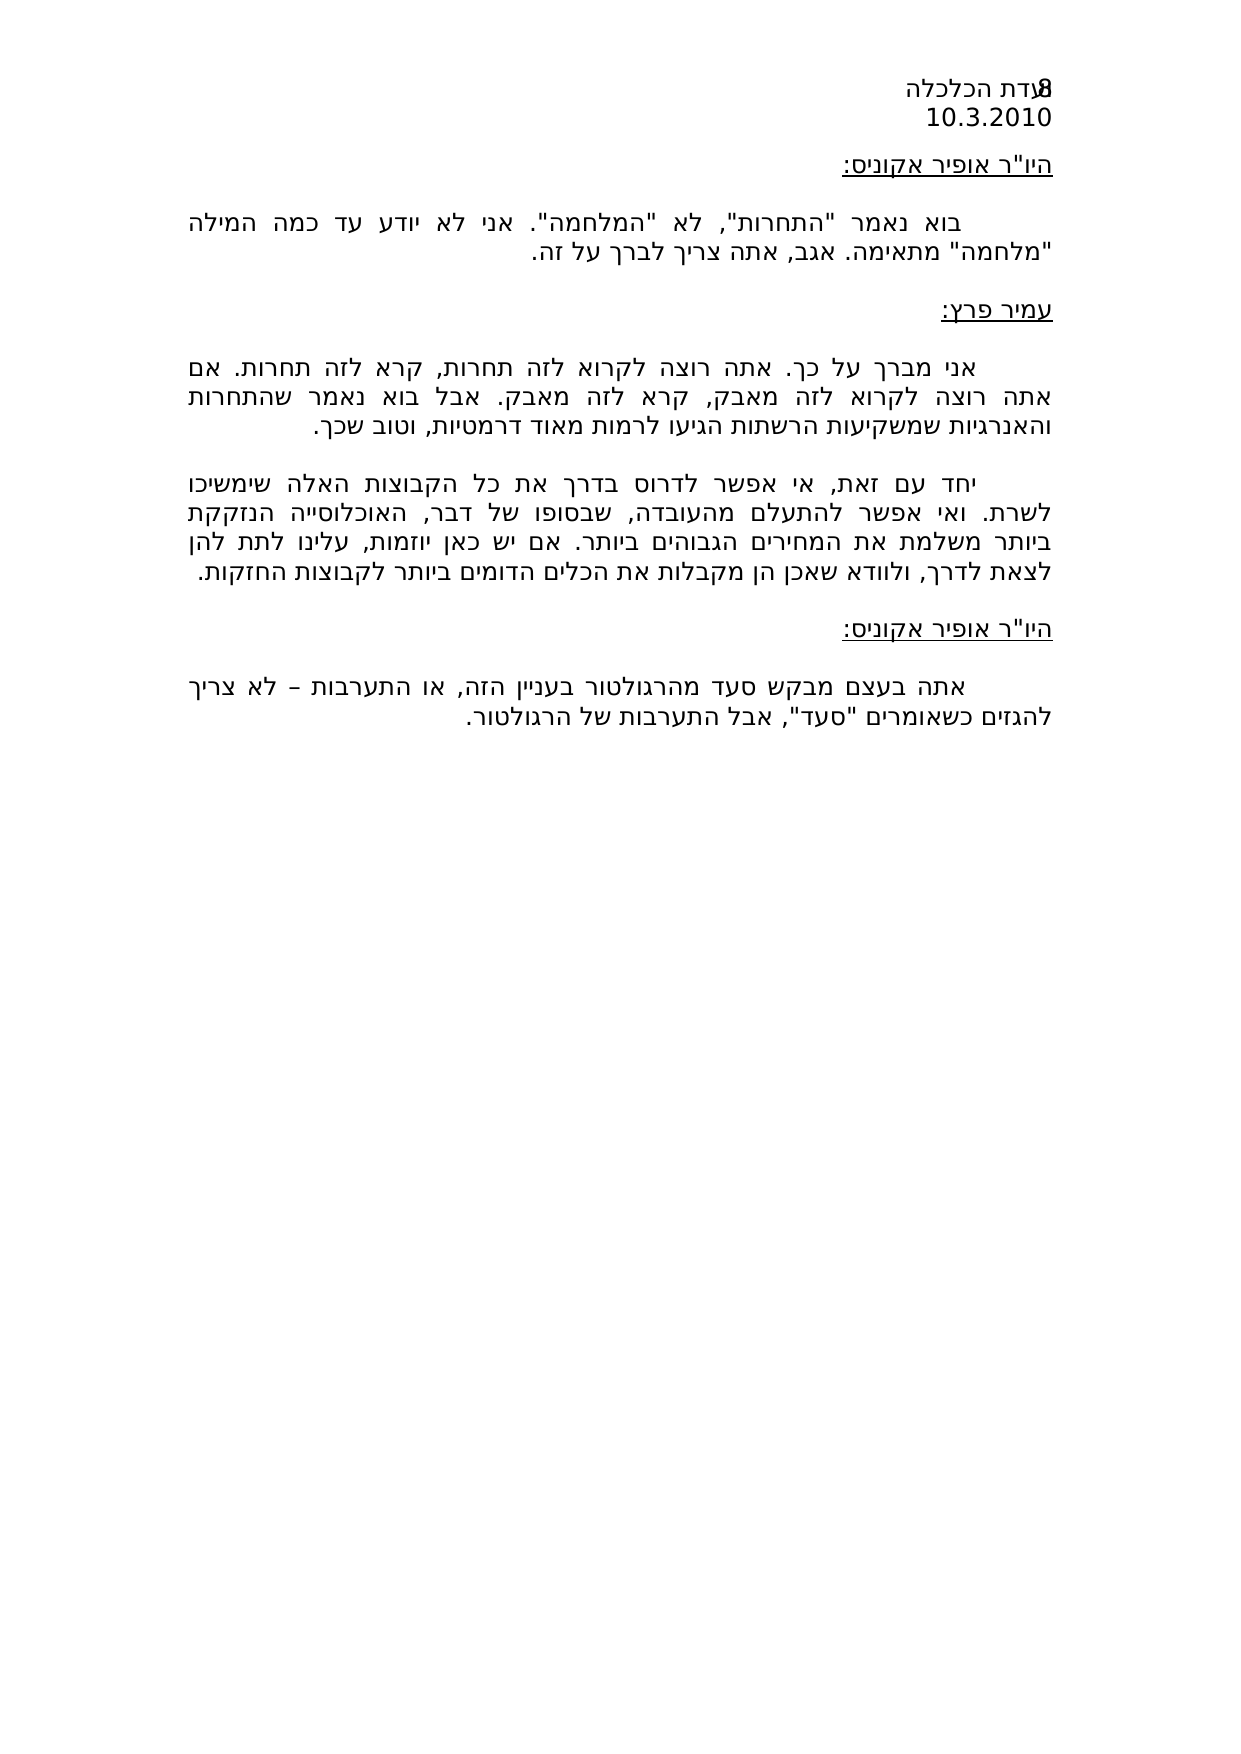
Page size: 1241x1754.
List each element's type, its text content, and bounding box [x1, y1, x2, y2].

text היו"ר אופיר אקוניס: [187, 150, 1053, 179]
text עמיר פרץ: [187, 295, 1053, 324]
text בוא נאמר "התחרות", לא "המלחמה". אני לא יודע עד כמה המילה "מלחמה" מתאימה. אגב, אתה צריך לברך על זה. [187, 208, 1053, 266]
text אני מברך על כך. אתה רוצה לקרוא לזה תחרות, קרא לזה תחרות. אם אתה רוצה לקרוא לזה מאבק, קרא לזה מאבק. אבל בוא נאמר שהתחרות והאנרגיות שמשקיעות הרשתות הגיעו לרמות מאוד דרמטיות, וטוב שכך. [187, 353, 1053, 440]
text היו"ר אופיר אקוניס: [187, 614, 1053, 644]
text יחד עם זאת, אי אפשר לדרוס בדרך את כל הקבוצות האלה שימשיכו לשרת. ואי אפשר להתעלם מהעובדה, שבסופו של דבר, האוכלוסייה הנזקקת ביותר משלמת את המחירים הגבוהים ביותר. אם יש כאן יוזמות, עלינו לתת להן לצאת לדרך, ולוודא שאכן הן מקבלות את הכלים הדומים ביותר לקבוצות החזקות. [187, 469, 1053, 586]
text אתה בעצם מבקש סעד מהרגולטור בעניין הזה, או התערבות – לא צריך להגזים כשאומרים "סעד", אבל התערבות של הרגולטור. [187, 672, 1053, 731]
